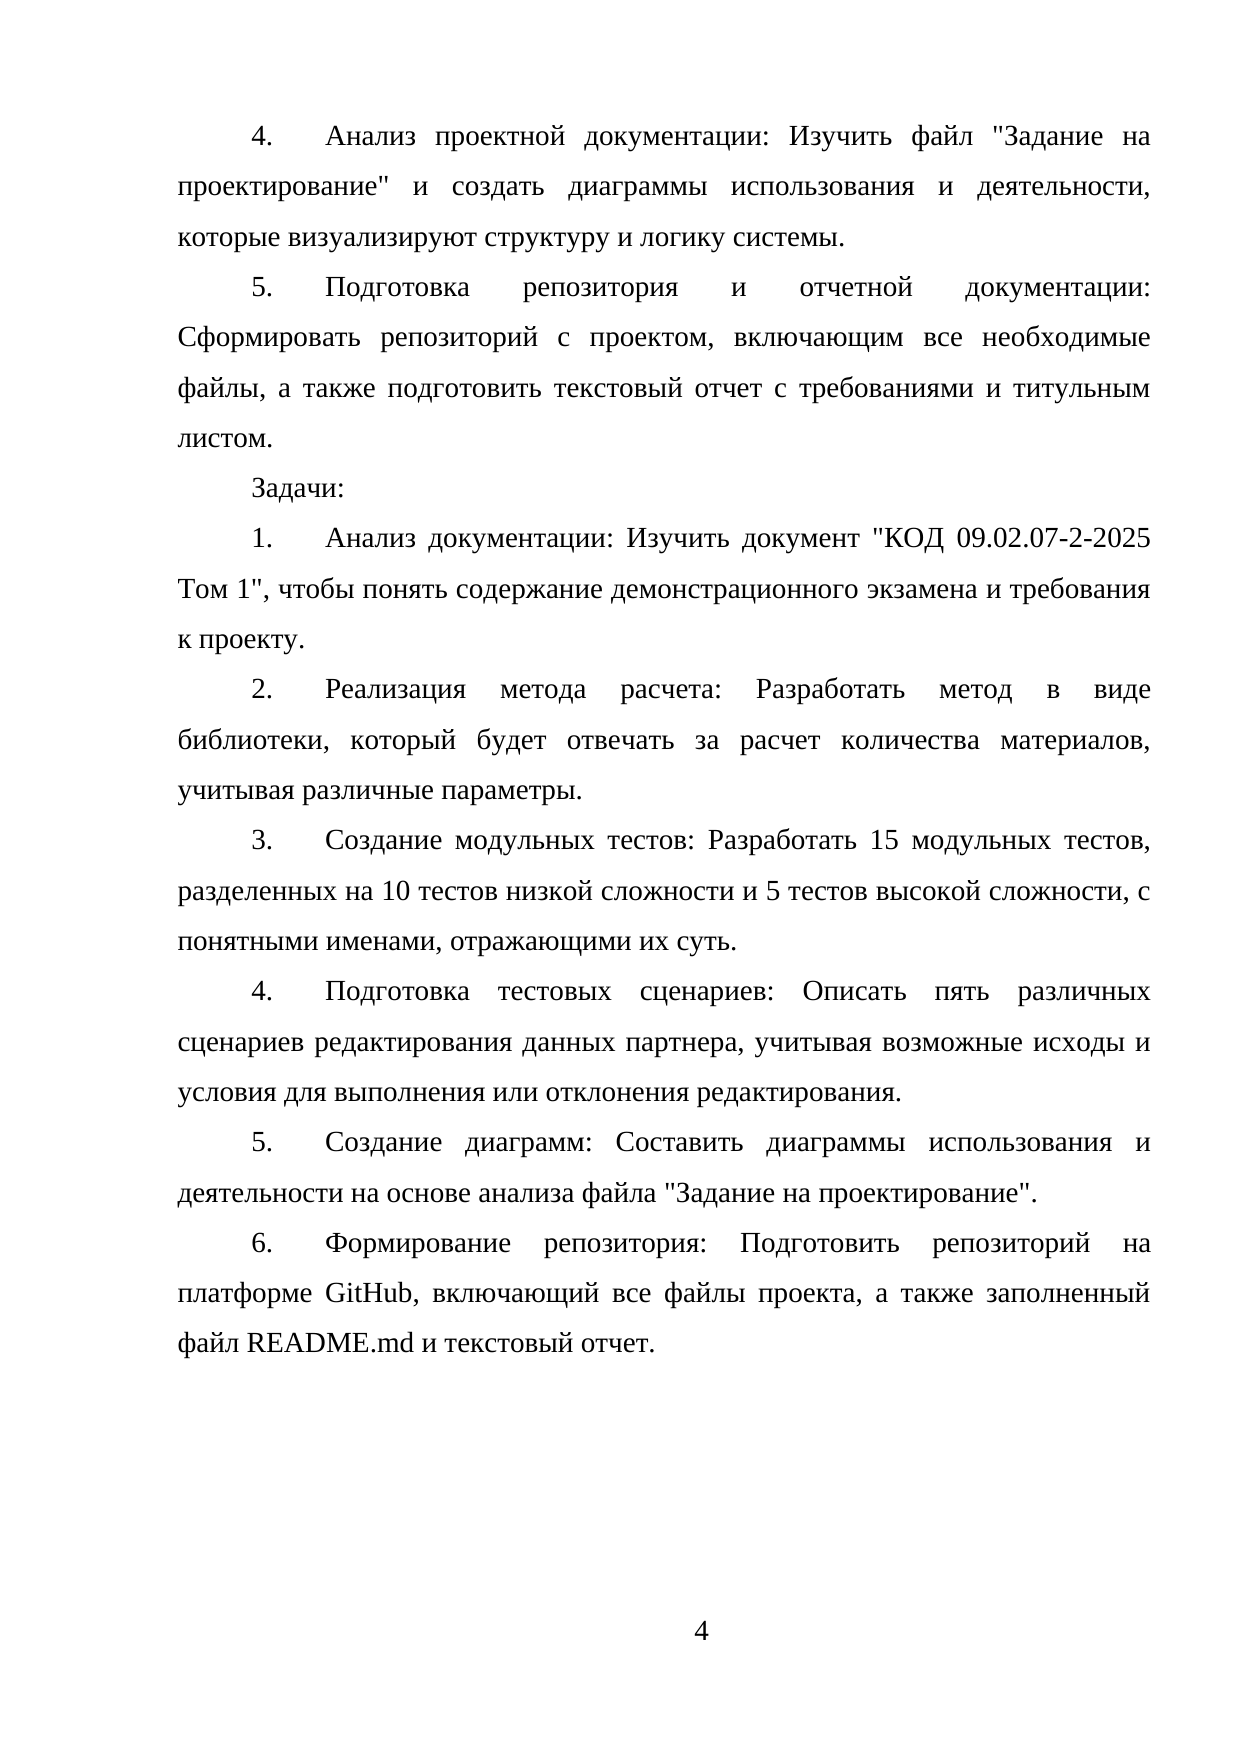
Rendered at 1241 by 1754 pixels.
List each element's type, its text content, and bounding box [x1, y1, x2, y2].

list Анализ документации: Изучить документ "КОД 09.02.07-2-2025 Том 1", чтобы понять содержание демонстрационного экзамена и требования к проекту. [177, 521, 1152, 655]
list Реализация метода расчета: Разработать метод в виде библиотеки, который будет отвечать за расчет количества материалов, учитывая различные параметры. [177, 672, 1152, 806]
list Создание диаграмм: Составить диаграммы использования и деятельности на основе анализа файла "Задание на проектирование". [177, 1124, 1152, 1208]
text Задачи: [177, 470, 1152, 504]
list Анализ проектной документации: Изучить файл "Задание на проектирование" и создать диаграммы использования и деятельности, которые визуализируют структуру и логику системы. [177, 118, 1152, 252]
list Формирование репозитория: Подготовить репозиторий на платформе GitHub, включающий все файлы проекта, а также заполненный файл README.md и текстовый отчет. [177, 1225, 1152, 1359]
list Подготовка репозитория и отчетной документации: Сформировать репозиторий с проектом, включающим все необходимые файлы, а также подготовить текстовый отчет с требованиями и титульным листом. [177, 269, 1152, 453]
list Подготовка тестовых сценариев: Описать пять различных сценариев редактирования данных партнера, учитывая возможные исходы и условия для выполнения или отклонения редактирования. [177, 973, 1152, 1108]
list Создание модульных тестов: Разработать 15 модульных тестов, разделенных на 10 тестов низкой сложности и 5 тестов высокой сложности, с понятными именами, отражающими их суть. [177, 822, 1152, 957]
